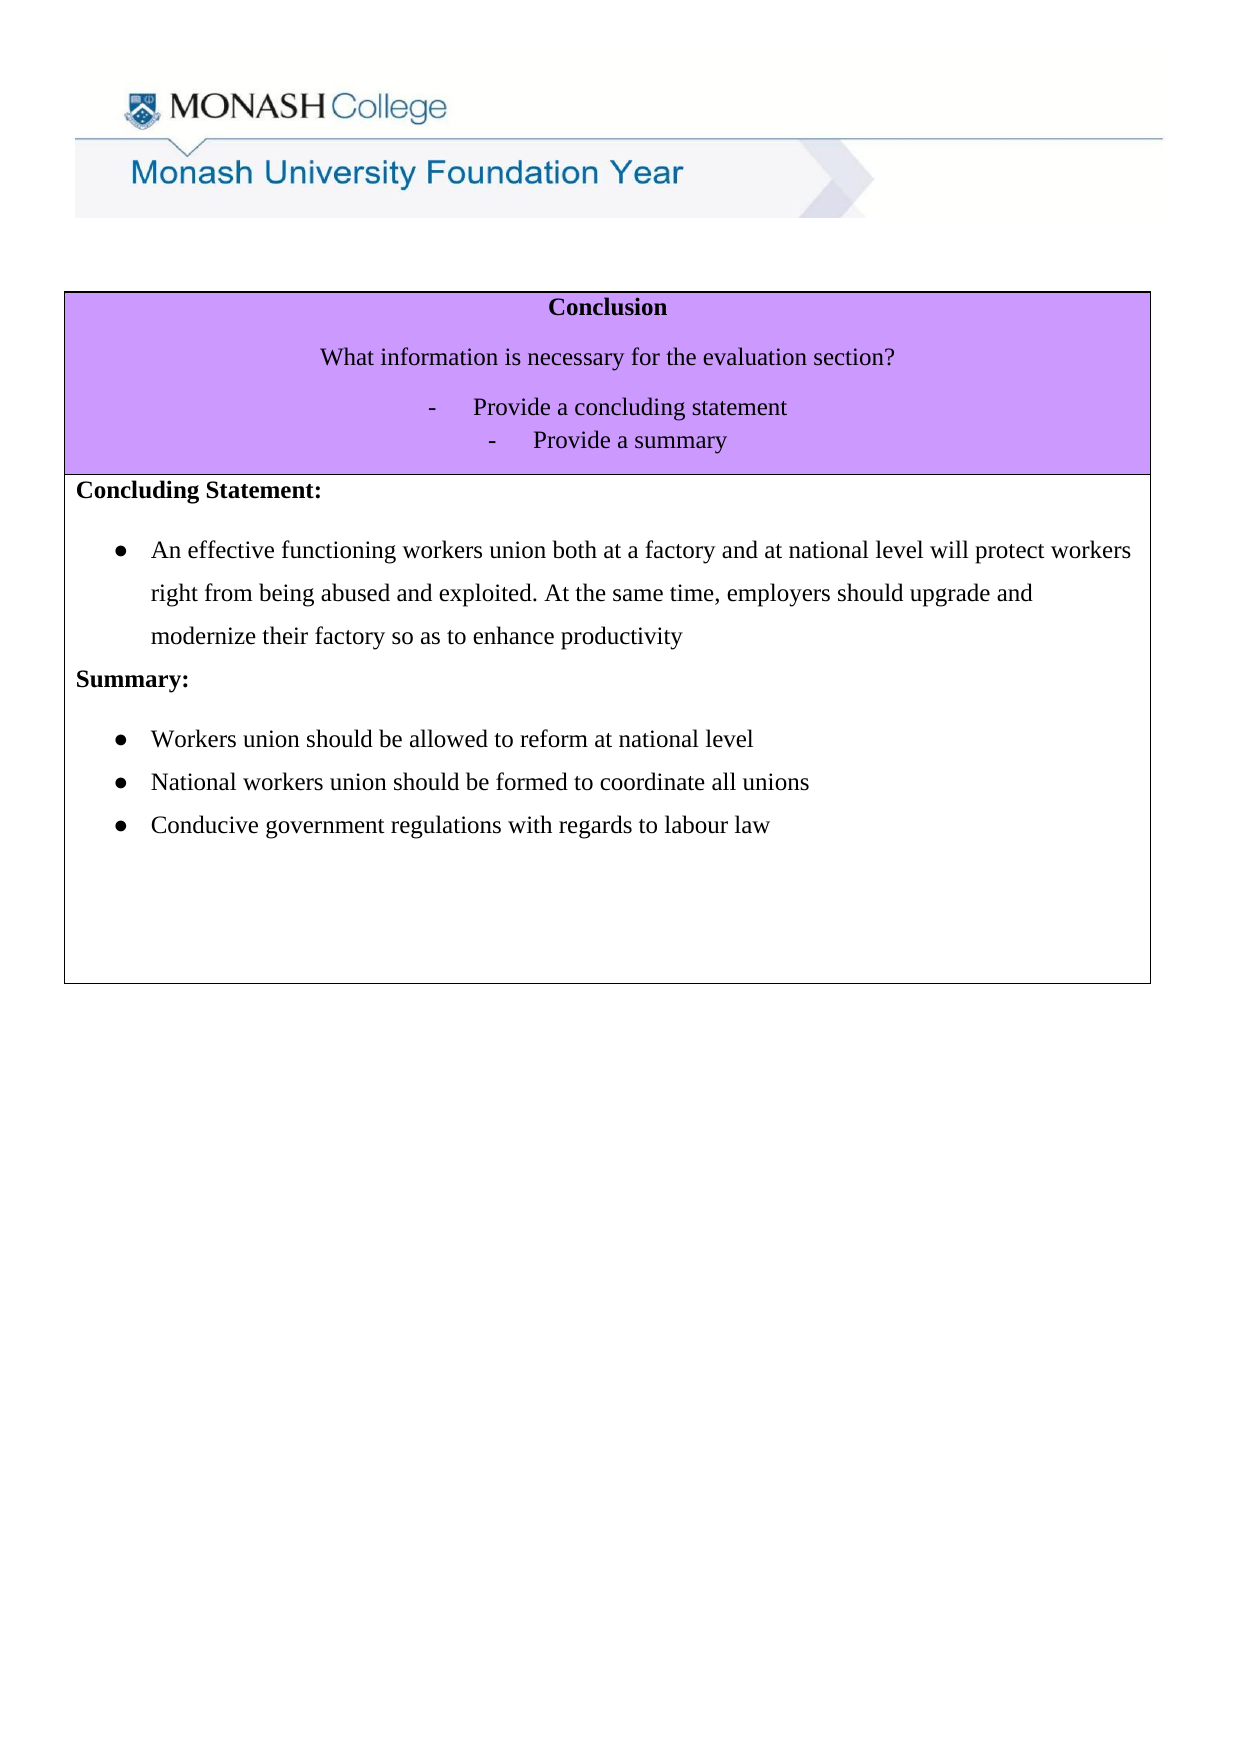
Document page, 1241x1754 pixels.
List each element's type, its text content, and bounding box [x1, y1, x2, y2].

table_cell Concluding Statement: An effective functioning workers union both at a factory and at national level will protect workers right from being abused and exploited. At the same time, employers should upgrade and modernize their factory so as to enhance productivity Summary: Workers union should be allowed to reform at national level National workers union should be formed to coordinate all unions Conducive government regulations with regards to labour law [65, 475, 1150, 983]
picture [75, 48, 1166, 218]
table_header Conclusion What information is necessary for the evaluation section? Provide a concluding statement Provide a summary [65, 293, 1150, 474]
